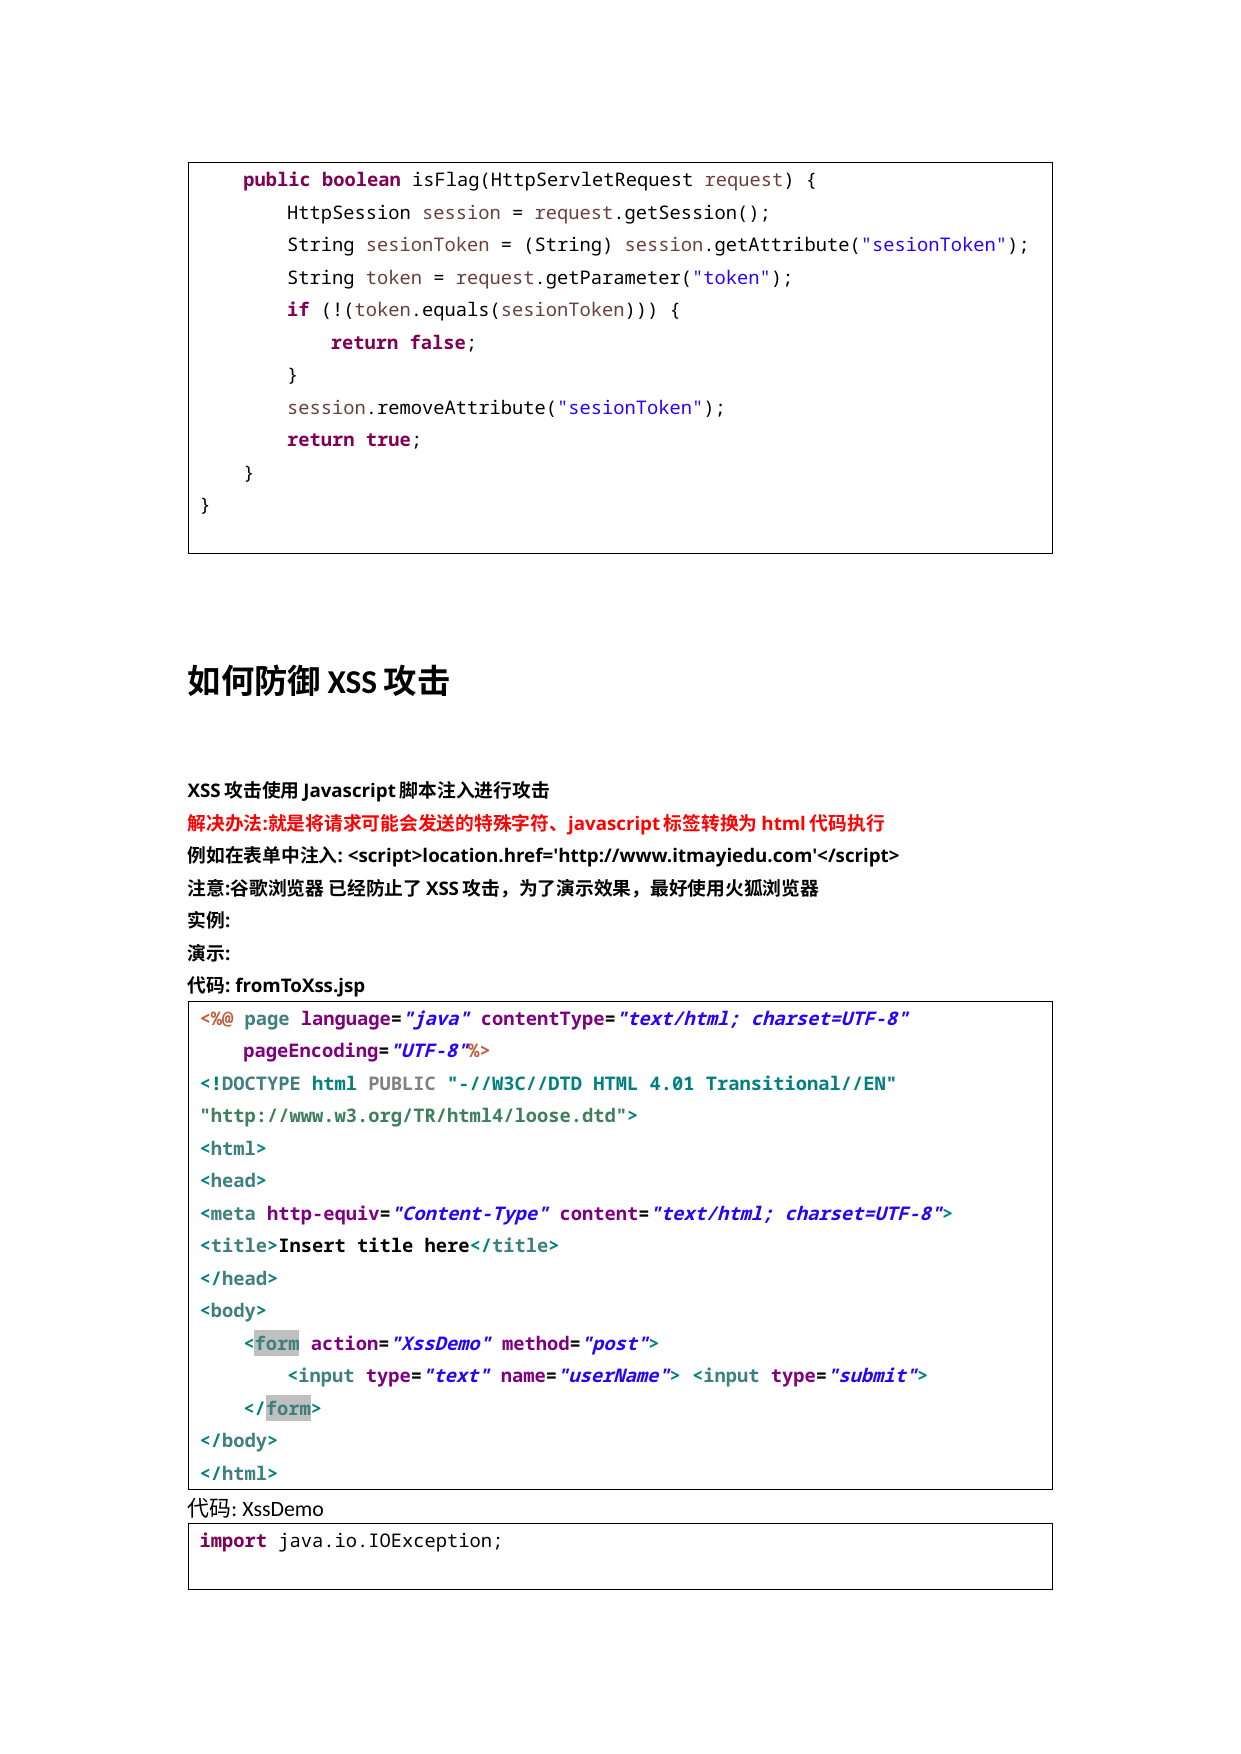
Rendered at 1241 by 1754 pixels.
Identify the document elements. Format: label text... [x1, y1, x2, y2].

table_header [189, 163, 1052, 553]
text 代码: XssDemo [187, 1490, 1053, 1523]
text 解决办法:就是将请求可能会发送的特殊字符、javascript标签转换为html代码执行 [187, 806, 1053, 838]
text 注意:谷歌浏览器 已经防止了XSS攻击，为了演示效果，最好使用火狐浏览器 [187, 871, 1053, 903]
subtitle 如何防御XSS攻击 [187, 646, 1053, 711]
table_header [189, 1524, 1052, 1589]
text 例如在表单中注入: <script>location.href='http://www.itmayiedu.com'</script> [187, 838, 1053, 871]
text 代码: fromToXss.jsp [187, 968, 1053, 1001]
text 实例: [187, 903, 1053, 936]
text XSS攻击使用Javascript脚本注入进行攻击 [187, 773, 1053, 806]
text 演示: [187, 936, 1053, 968]
table_header <%@ page language="java" contentType="text/html; charset=UTF-8" pageEncoding="UTF-8"%> <!DOCTYPE html PUBLIC "-//W3C//DTD HTML 4.01 Transitional//EN" "http://www.w3.org/TR/html4/loose.dtd"> <html> <head> <meta http-equiv="Content-Type" content="text/html; charset=UTF-8"> <title>Insert title here</title> </head> <body> <form action="XssDemo" method="post"> <input type="text" name="userName"> <input type="submit"> </form> </body> </html> [189, 1002, 1052, 1489]
